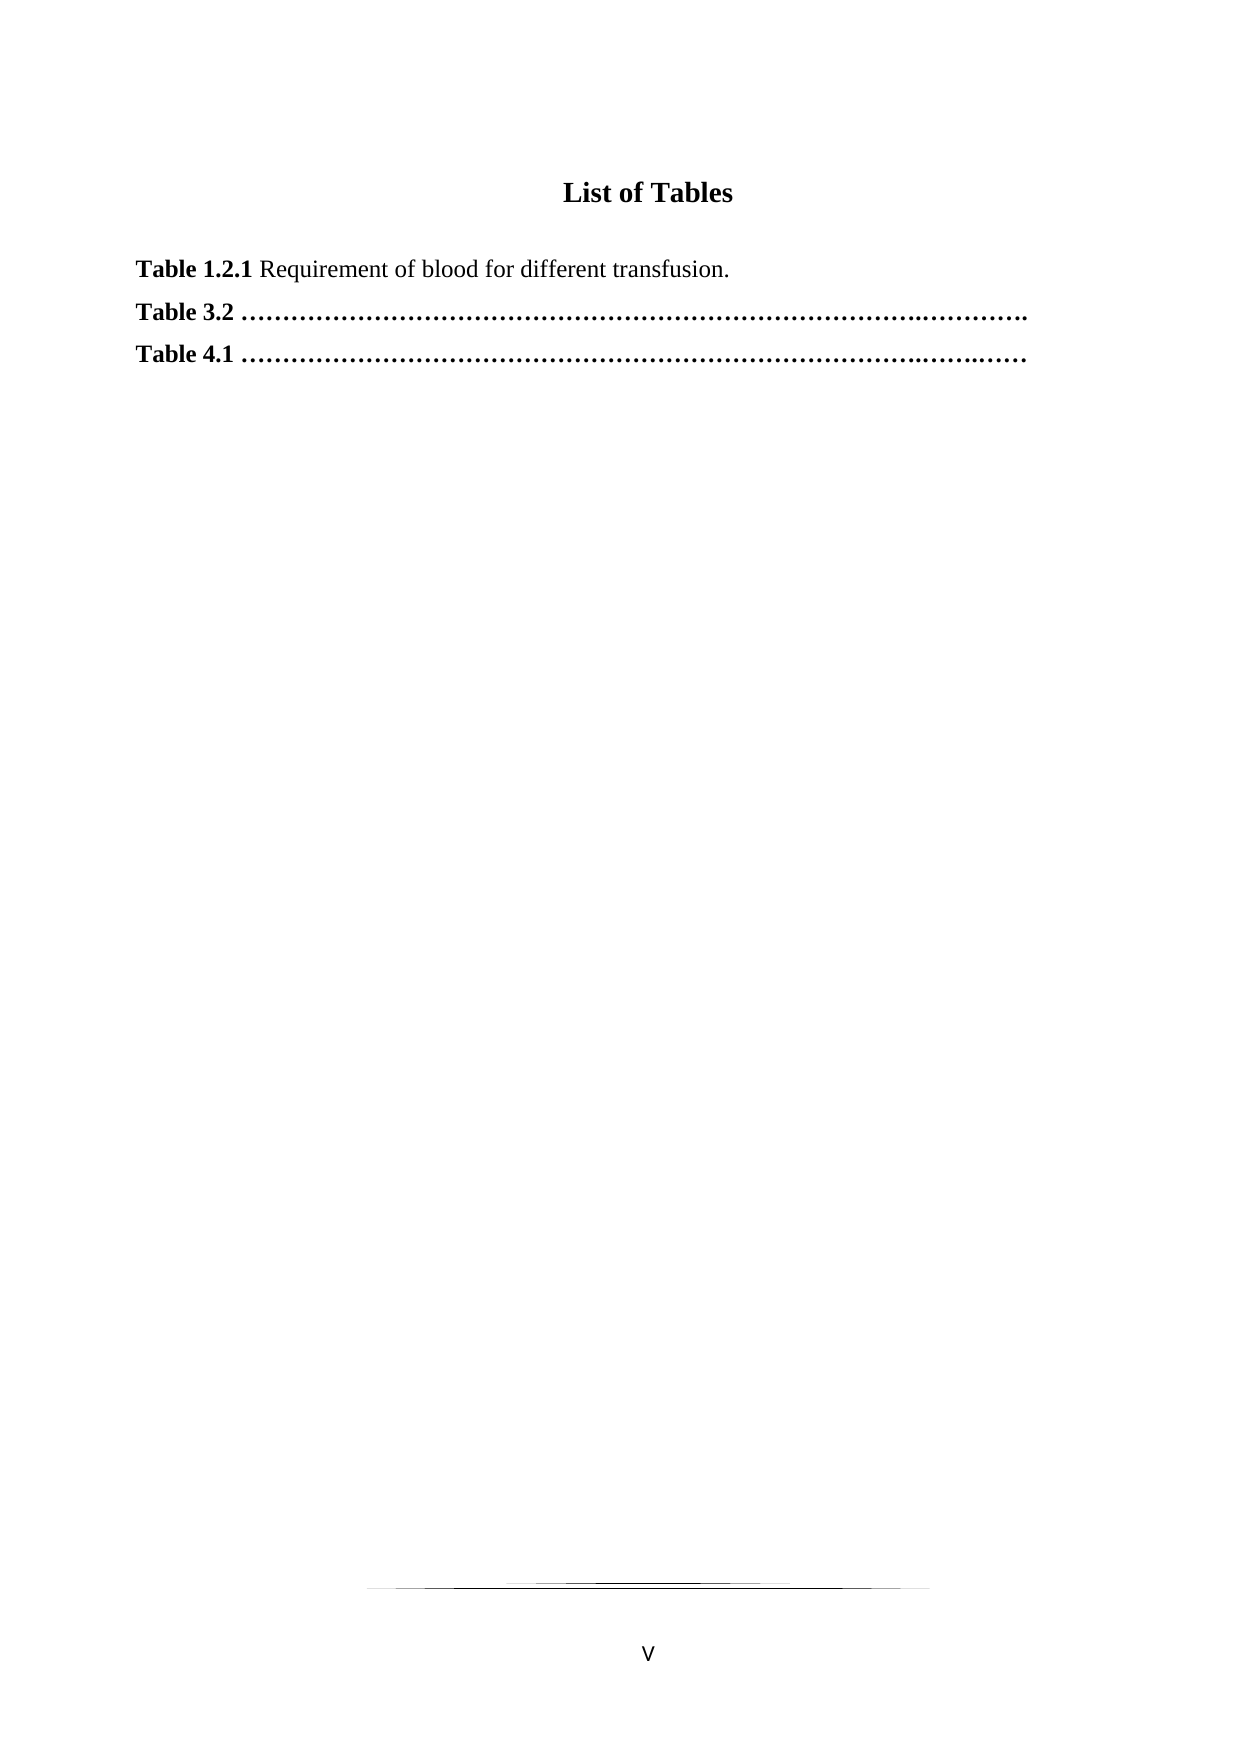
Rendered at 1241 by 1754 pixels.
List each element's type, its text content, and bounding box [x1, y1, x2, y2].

text Table 1.2.1 Requirement of blood for different transfusion. [135, 254, 1161, 283]
text Table 3.2 ……………………………………………………………………….…………. [135, 297, 1161, 326]
subtitle List of Tables [136, 176, 1160, 209]
text Table 4.1 ……………………………………………………………………….…….…… [135, 339, 1161, 368]
